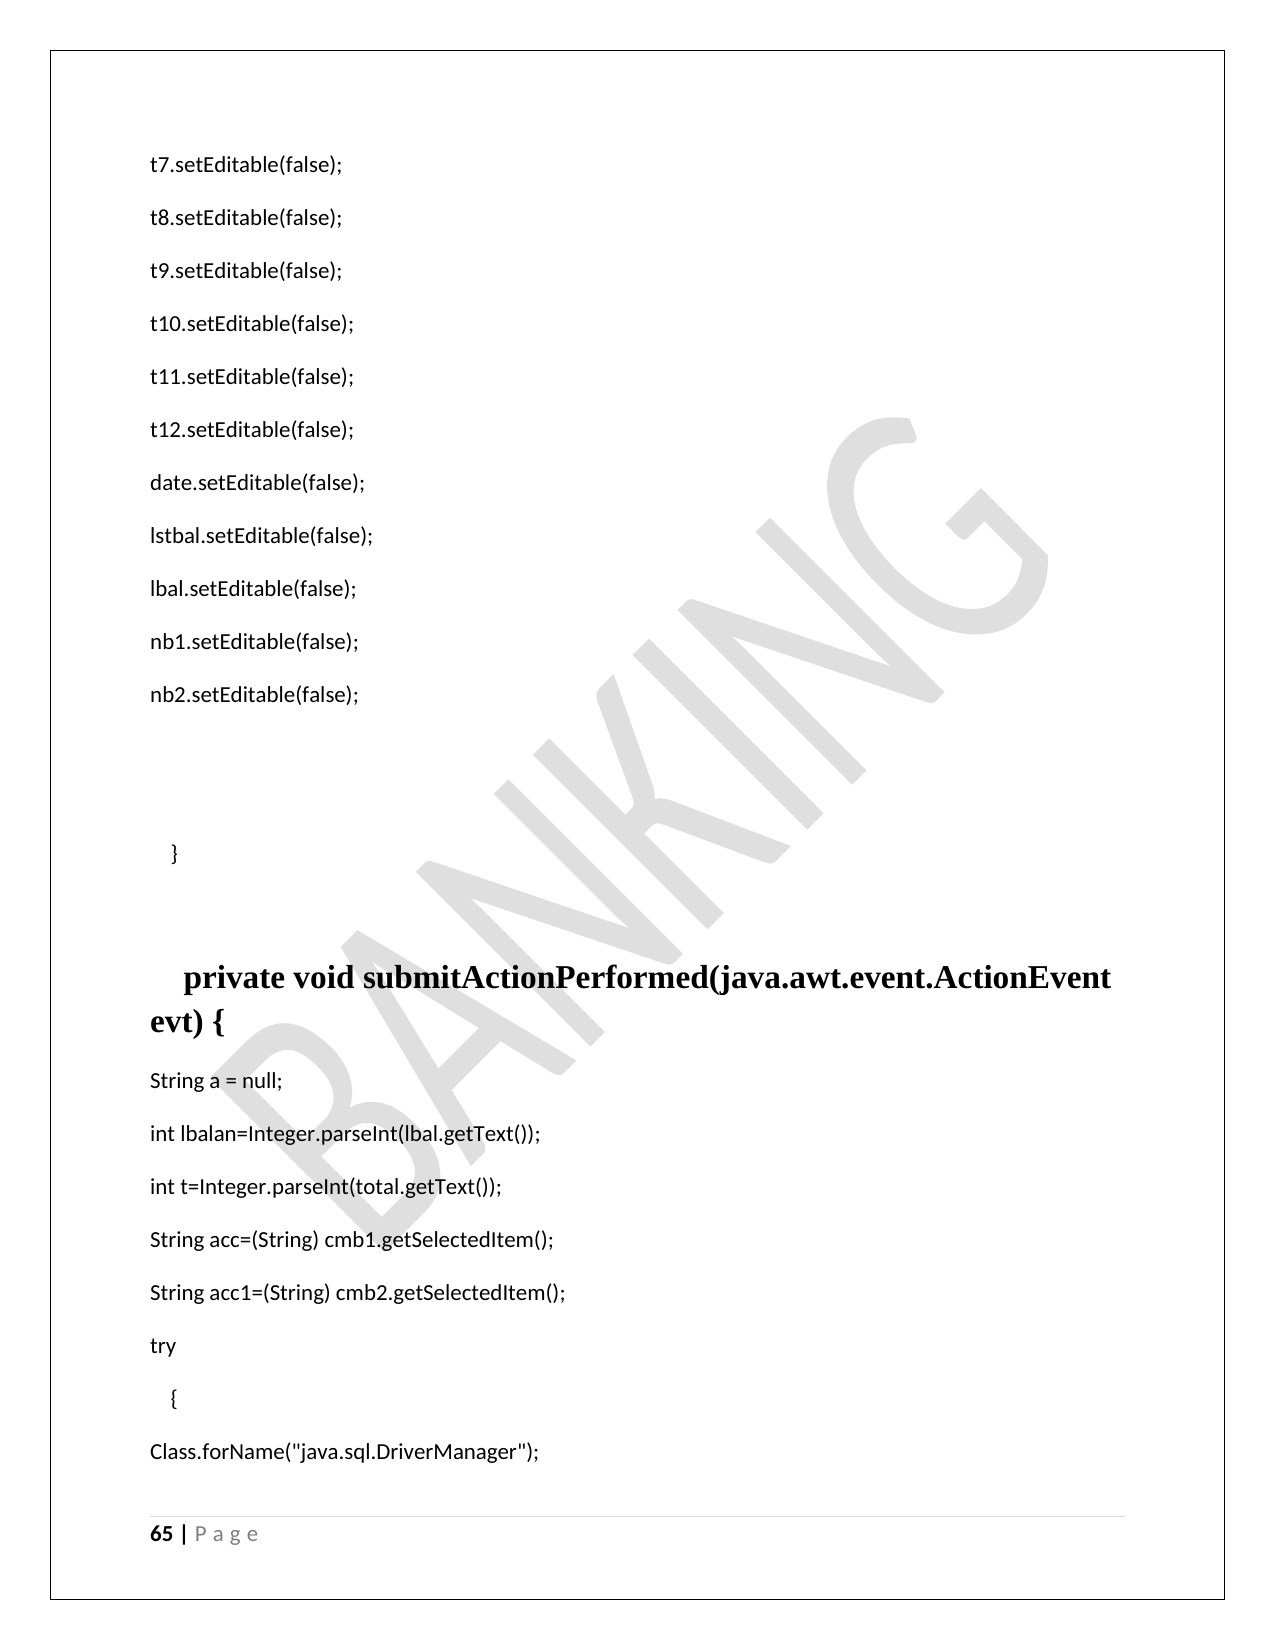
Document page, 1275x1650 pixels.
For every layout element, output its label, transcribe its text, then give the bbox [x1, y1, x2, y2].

text t9.setEditable(false); [150, 256, 1125, 284]
text nb1.setEditable(false); [150, 627, 1125, 655]
text t12.setEditable(false); [150, 415, 1125, 443]
text t8.setEditable(false); [150, 203, 1125, 231]
text t10.setEditable(false); [150, 309, 1125, 337]
text lstbal.setEditable(false); [150, 521, 1125, 549]
text try [150, 1331, 1125, 1359]
text t11.setEditable(false); [150, 362, 1125, 390]
text int lbalan=Integer.parseInt(lbal.getText()); [150, 1119, 1125, 1147]
text private void submitActionPerformed(java.awt.event.ActionEvent evt) { [150, 957, 1125, 1039]
text } [150, 839, 1125, 867]
text date.setEditable(false); [150, 468, 1125, 496]
text t7.setEditable(false); [150, 150, 1125, 178]
text lbal.setEditable(false); [150, 574, 1125, 602]
text String a = null; [150, 1066, 1125, 1094]
text Class.forName("java.sql.DriverManager"); [150, 1437, 1125, 1465]
text nb2.setEditable(false); [150, 680, 1125, 708]
text int t=Integer.parseInt(total.getText()); [150, 1172, 1125, 1200]
text String acc1=(String) cmb2.getSelectedItem(); [150, 1278, 1125, 1306]
text String acc=(String) cmb1.getSelectedItem(); [150, 1225, 1125, 1253]
text { [150, 1384, 1125, 1412]
